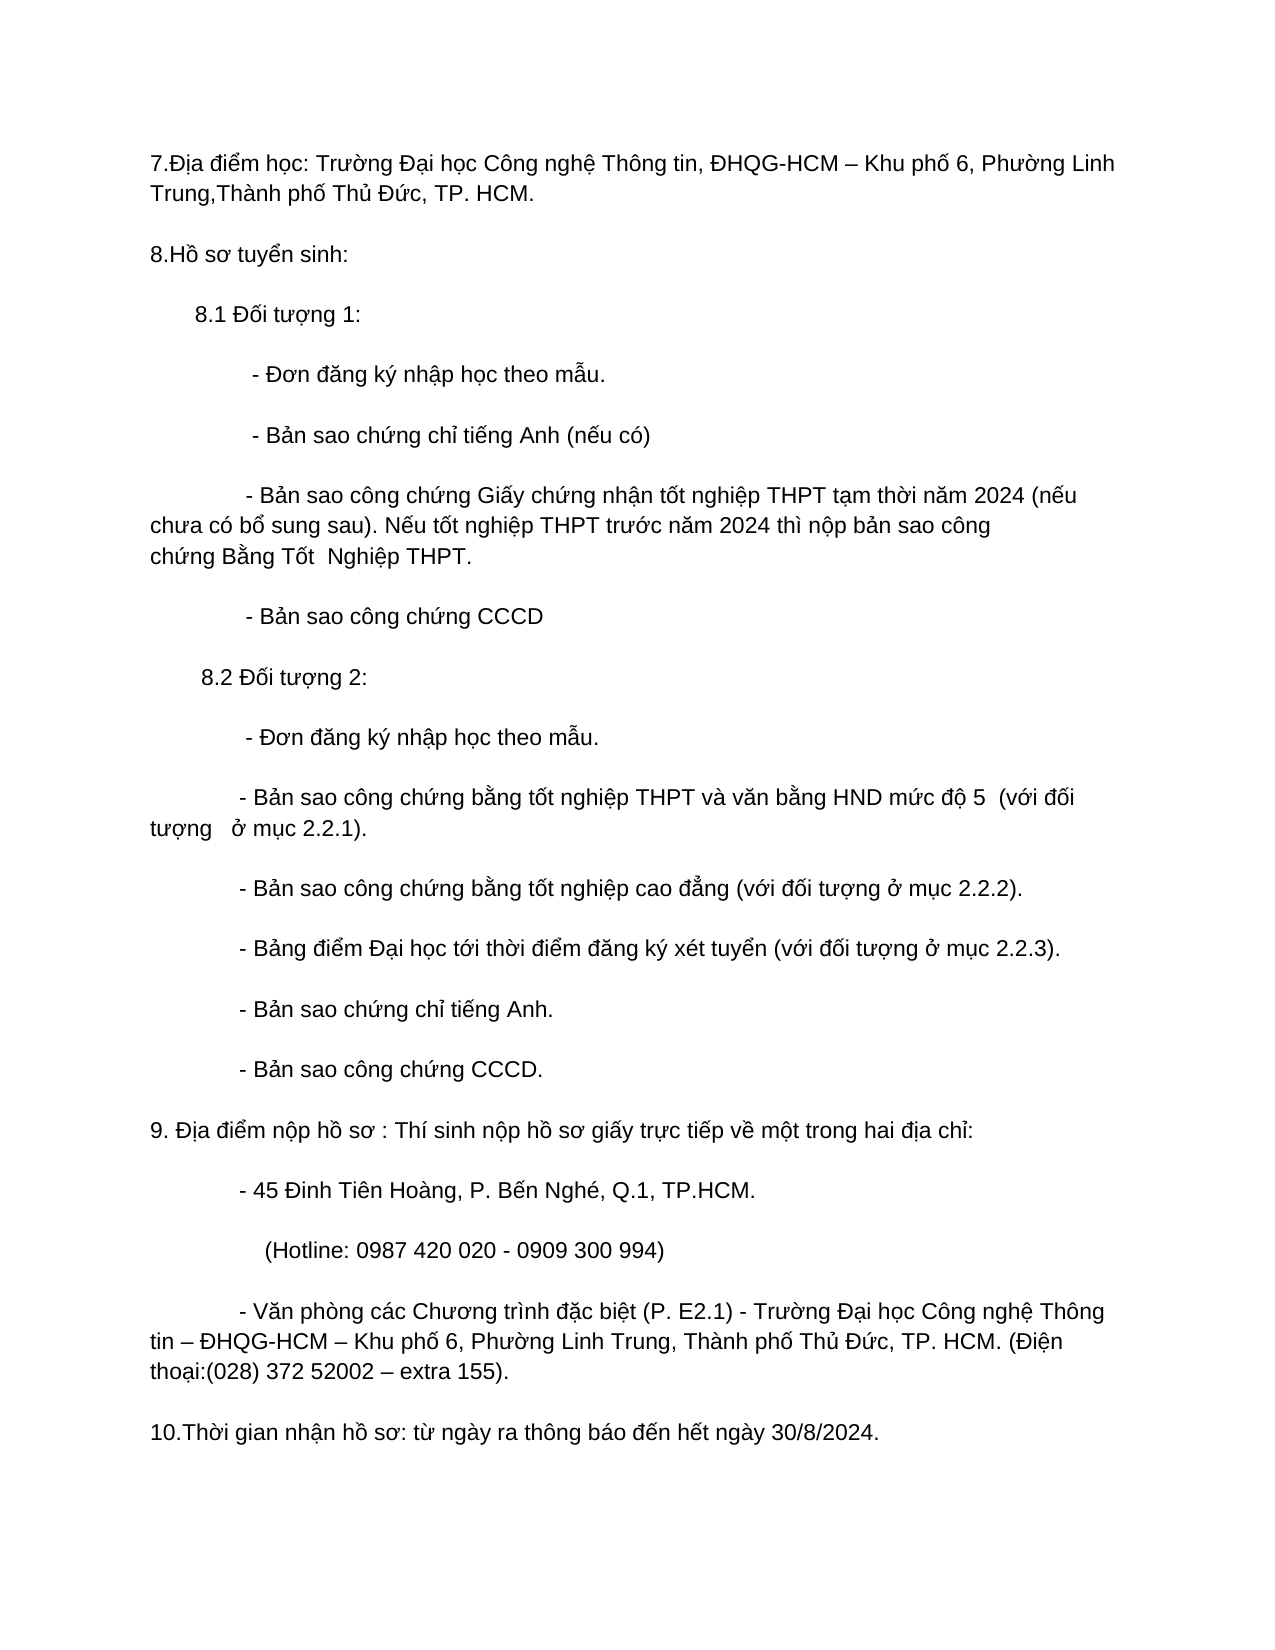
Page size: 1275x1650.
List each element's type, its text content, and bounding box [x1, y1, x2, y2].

text 8.1 Đối tượng 1: [150, 301, 1125, 327]
text - 45 Đinh Tiên Hoàng, P. Bến Nghé, Q.1, TP.HCM. [150, 1177, 1125, 1203]
text - Văn phòng các Chương trình đặc biệt (P. E2.1) - Trường Đại học Công nghệ Thông tin – ĐHQG-HCM – Khu phố 6, Phường Linh Trung, Thành phố Thủ Đức, TP. HCM. (Điện thoại:(028) 372 52002 – extra 155). [150, 1298, 1125, 1385]
text (Hotline: 0987 420 020 - 0909 300 994) [150, 1237, 1125, 1264]
text - Bản sao chứng chỉ tiếng Anh. [150, 996, 1125, 1022]
text - Bảng điểm Đại học tới thời điểm đăng ký xét tuyển (với đối tượng ở mục 2.2.3). [150, 935, 1125, 962]
text - Đơn đăng ký nhập học theo mẫu. [150, 361, 1125, 388]
text - Đơn đăng ký nhập học theo mẫu. [150, 724, 1125, 750]
text - Bản sao công chứng bằng tốt nghiệp THPT và văn bằng HND mức độ 5 (với đối tượng ở mục 2.2.1). [150, 784, 1125, 841]
text - Bản sao công chứng CCCD [150, 603, 1125, 629]
text - Bản sao công chứng Giấy chứng nhận tốt nghiệp THPT tạm thời năm 2024 (nếu chưa có bổ sung sau). Nếu tốt nghiệp THPT trước năm 2024 thì nộp bản sao công chứng Bằng Tốt Nghiệp THPT. [150, 482, 1125, 569]
text 7.Địa điểm học: Trường Đại học Công nghệ Thông tin, ĐHQG-HCM – Khu phố 6, Phường Linh Trung,Thành phố Thủ Đức, TP. HCM. [150, 150, 1125, 207]
text 10.Thời gian nhận hồ sơ: từ ngày ra thông báo đến hết ngày 30/8/2024. [150, 1419, 1125, 1445]
text - Bản sao công chứng CCCD. [150, 1056, 1125, 1083]
text - Bản sao chứng chỉ tiếng Anh (nếu có) [150, 422, 1125, 448]
text 9. Địa điểm nộp hồ sơ : Thí sinh nộp hồ sơ giấy trực tiếp về một trong hai địa chỉ: [150, 1117, 1125, 1143]
text 8.2 Đối tượng 2: [150, 663, 1125, 690]
text 8.Hồ sơ tuyển sinh: [150, 241, 1125, 267]
text - Bản sao công chứng bằng tốt nghiệp cao đẳng (với đối tượng ở mục 2.2.2). [150, 875, 1125, 901]
